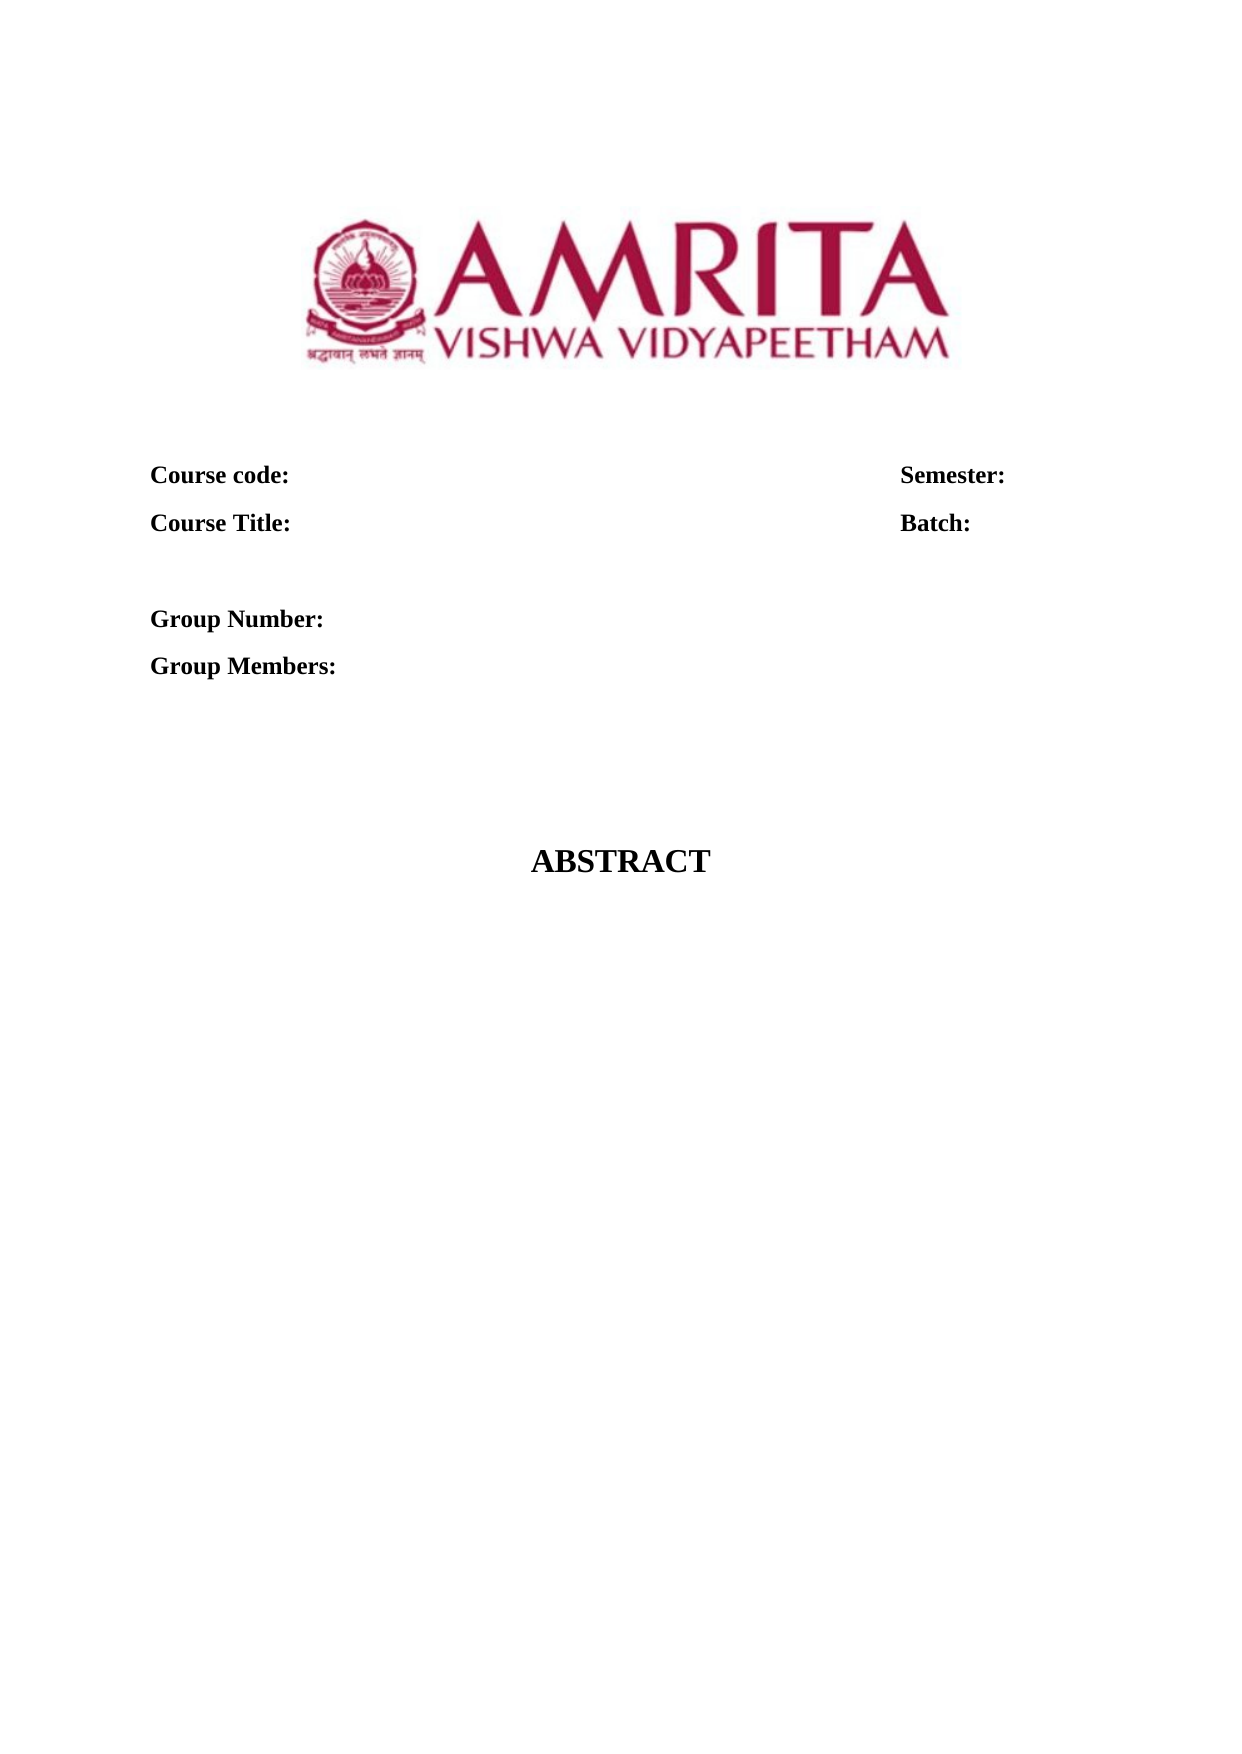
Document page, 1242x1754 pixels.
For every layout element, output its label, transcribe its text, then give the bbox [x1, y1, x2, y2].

text Course Title: Batch: [150, 508, 1094, 537]
picture [300, 206, 962, 370]
title ABSTRACT [148, 842, 1094, 880]
text Group Members: [150, 651, 1094, 680]
text Course code: Semester: [150, 460, 1094, 489]
text Group Number: [150, 604, 1094, 632]
